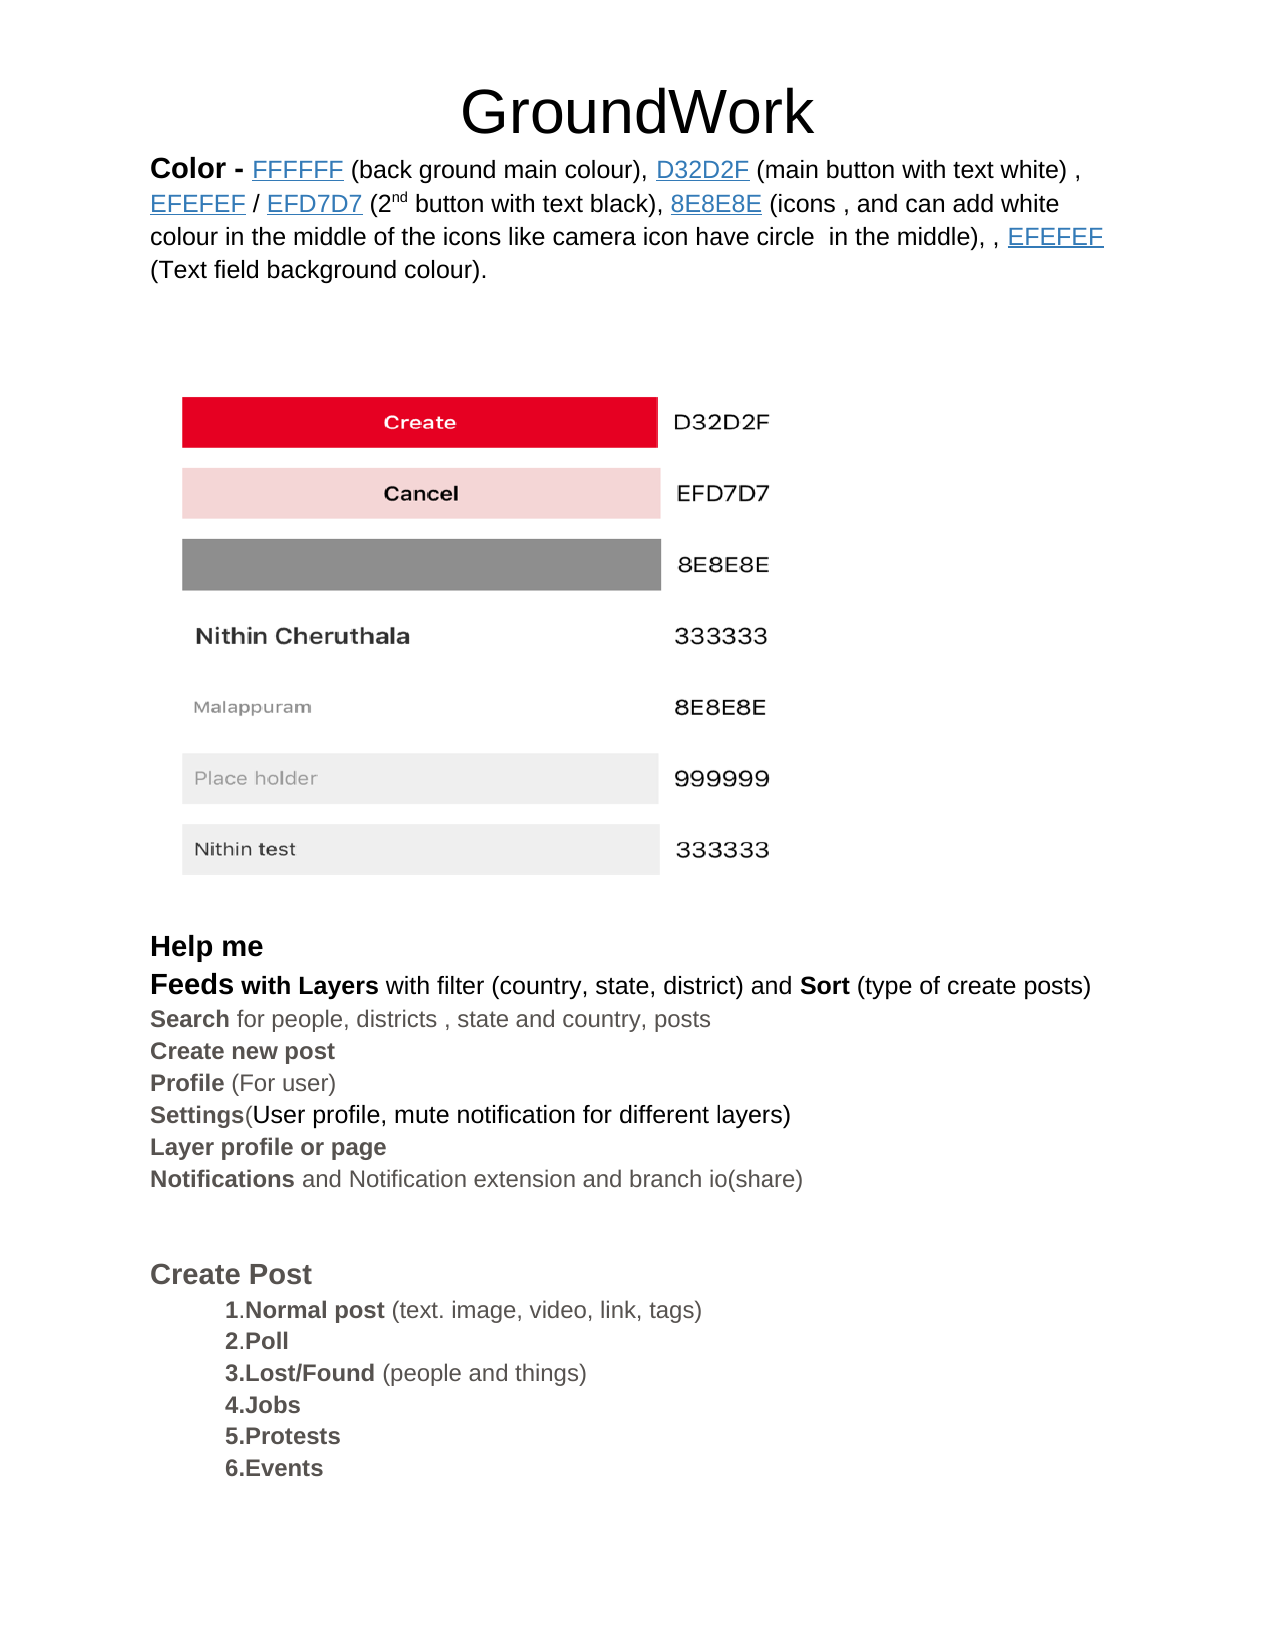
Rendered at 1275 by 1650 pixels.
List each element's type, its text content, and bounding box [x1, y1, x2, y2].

text 4.Jobs [225, 1391, 1125, 1418]
text 1.Normal post (text. image, video, link, tags) [225, 1296, 1125, 1323]
text Create new post [150, 1037, 1125, 1064]
text Profile (For user) [150, 1068, 1125, 1096]
text Layer profile or page [150, 1133, 1125, 1161]
text 5.Protests [225, 1422, 1125, 1450]
text Settings(User profile, mute notification for different layers) [150, 1100, 1125, 1129]
text Help me [150, 929, 1125, 962]
text 2.Poll [225, 1327, 1125, 1355]
text Feeds with Layers with filter (country, state, district) and Sort (type of create posts) [150, 967, 1125, 1000]
text Color - FFFFFF (back ground main colour), D32D2F (main button with text white) , EFEFEF / EFD7D7 (2nd button with text black), 8E8E8E (icons , and can add white colour in the middle of the icons like camera icon have circle in the middle), , EFEFEF (Text field background colour). [150, 151, 1125, 283]
text 3.Lost/Found (people and things) [225, 1359, 1125, 1386]
text Create Post [150, 1257, 1125, 1291]
text Notifications and Notification extension and branch io(share) [150, 1165, 1125, 1192]
picture [158, 317, 796, 925]
text 6.Events [225, 1454, 1125, 1481]
text Search for people, districts , state and country, posts [150, 1005, 1125, 1033]
